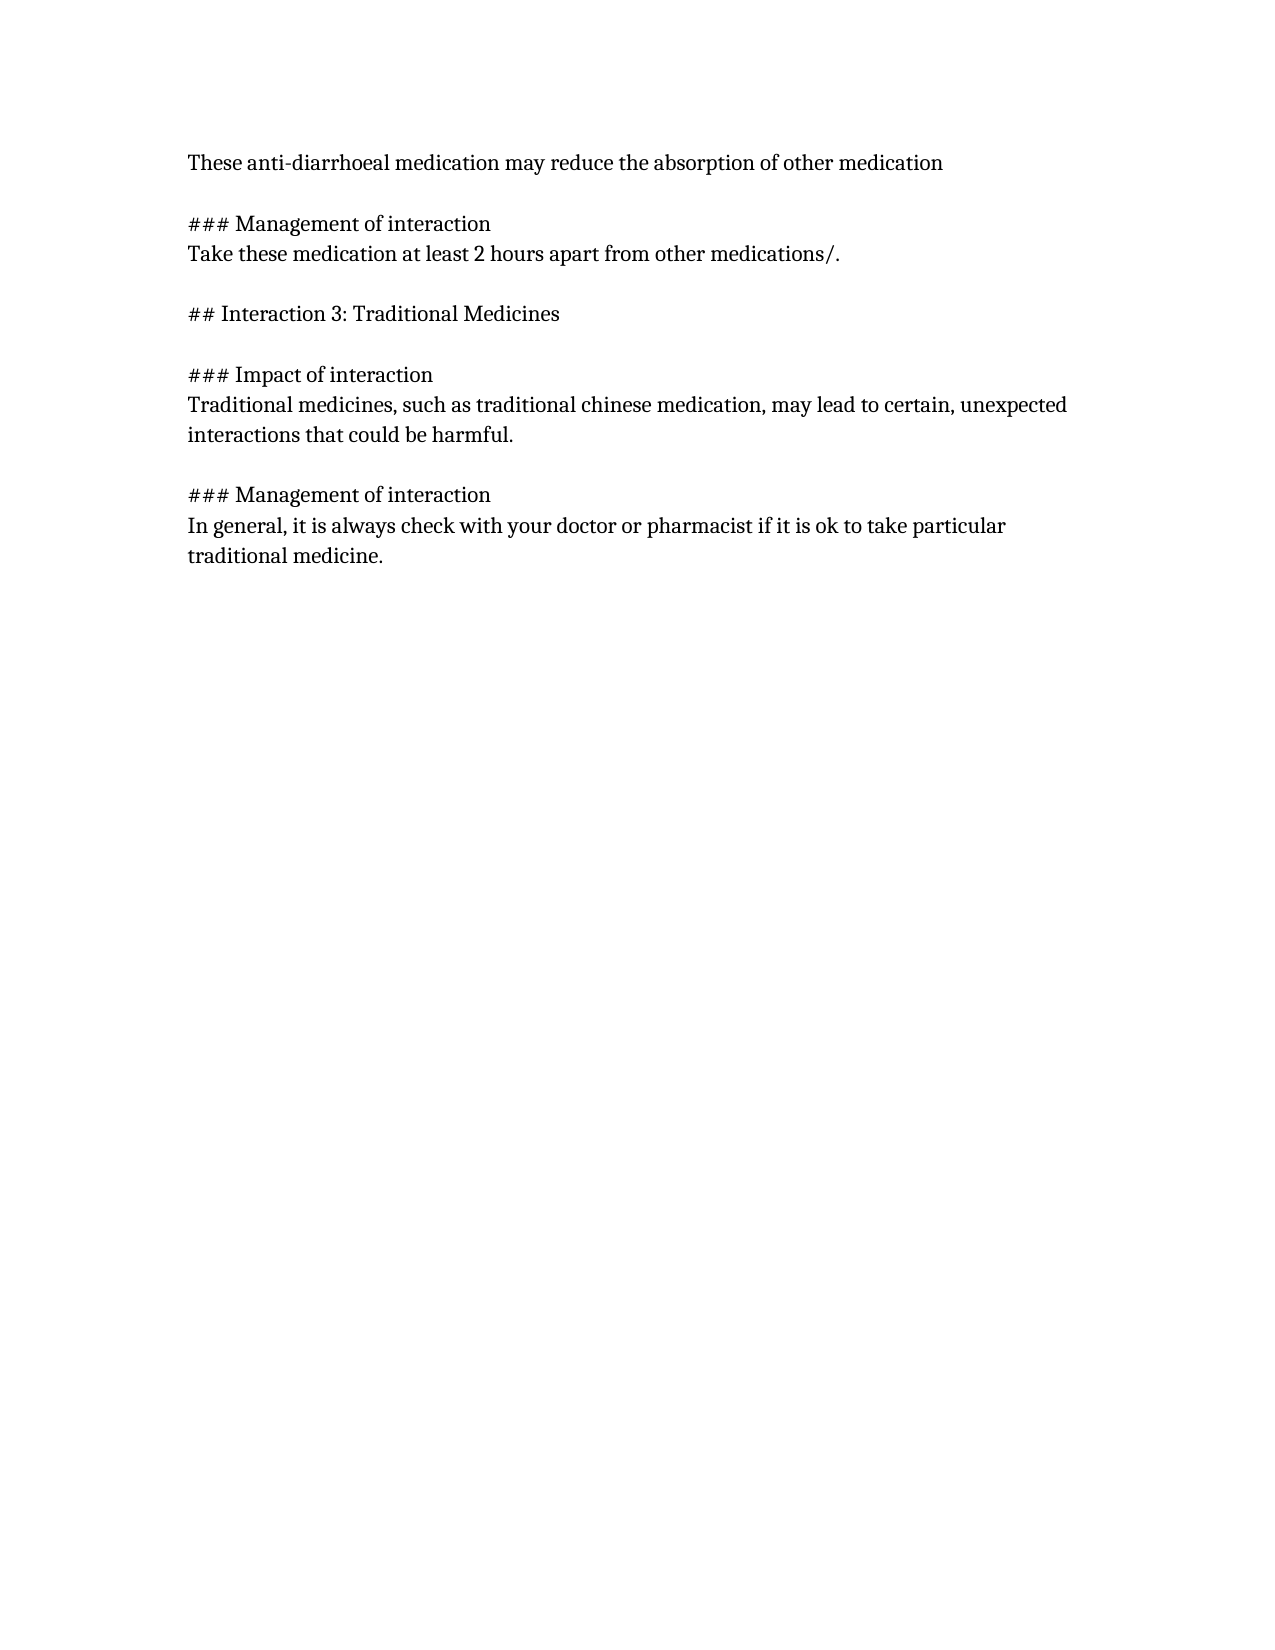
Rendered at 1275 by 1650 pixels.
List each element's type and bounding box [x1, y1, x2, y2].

text [187, 150, 1087, 599]
